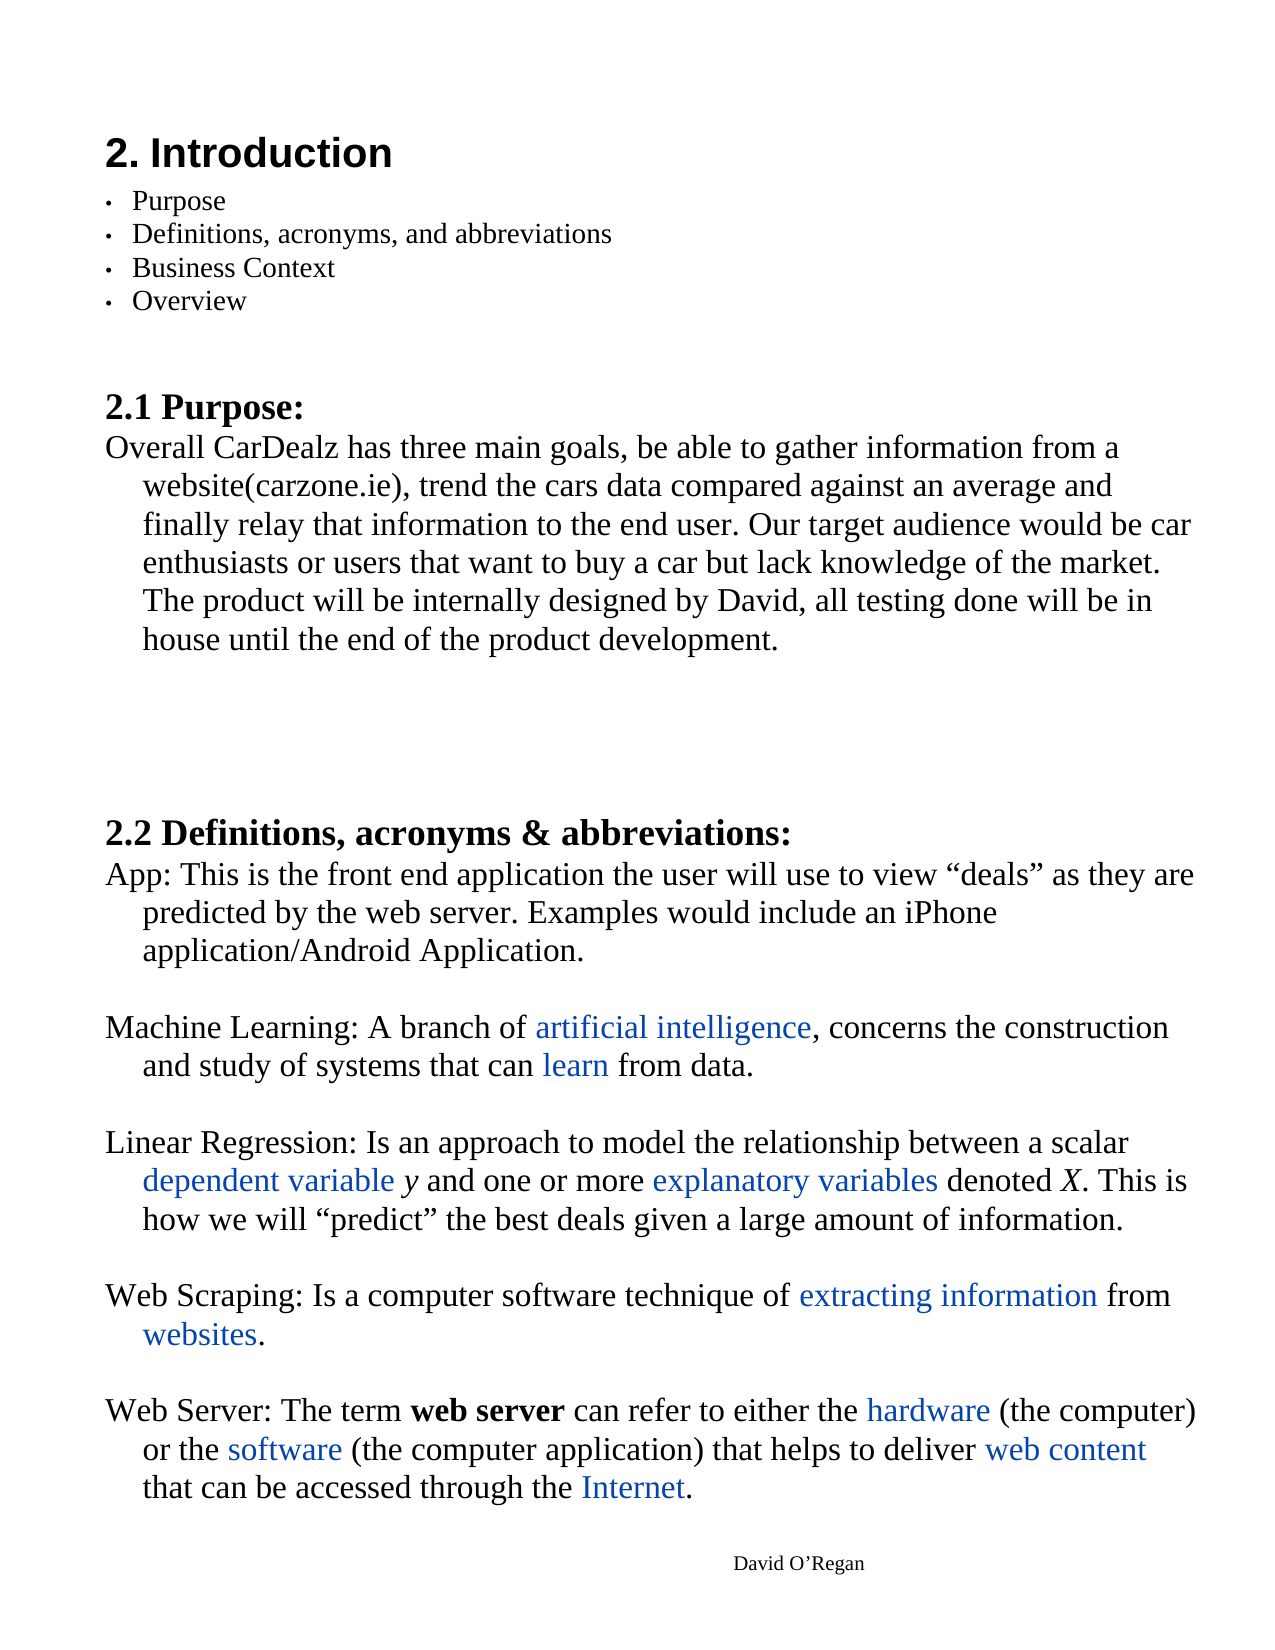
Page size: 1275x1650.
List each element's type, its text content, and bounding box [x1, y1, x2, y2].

list App: This is the front end application the user will use to view “deals” as they are predicted by the web server. Examples would include an iPhone application/Android Application. [105, 854, 1200, 969]
list Business Context [105, 250, 1200, 283]
list Overall CarDealz has three main goals, be able to gather information from a website(carzone.ie), trend the cars data compared against an average and finally relay that information to the end user. Our target audience would be car enthusiasts or users that want to buy a car but lack knowledge of the market. The product will be internally designed by David, all testing done will be in house until the end of the product development. [105, 427, 1200, 657]
list Purpose [105, 183, 1200, 216]
list 2.1 Purpose: [105, 384, 1200, 427]
list Overview [105, 283, 1200, 317]
list 2.2 Definitions, acronyms & abbreviations: [105, 811, 1200, 854]
list Web Scraping: Is a computer software technique of extracting information from websites. [105, 1275, 1200, 1352]
list Machine Learning: A branch of artificial intelligence, concerns the construction and study of systems that can learn from data. [105, 1007, 1200, 1084]
list Web Server: The term web server can refer to either the hardware (the computer) or the software (the computer application) that helps to deliver web content that can be accessed through the Internet. [105, 1390, 1200, 1505]
list Linear Regression: Is an approach to model the relationship between a scalar dependent variable y and one or more explanatory variables denoted X. This is how we will “predict” the best deals given a large amount of information. [105, 1122, 1200, 1237]
list Definitions, acronyms, and abbreviations [105, 216, 1200, 250]
subtitle Introduction [105, 129, 1200, 177]
